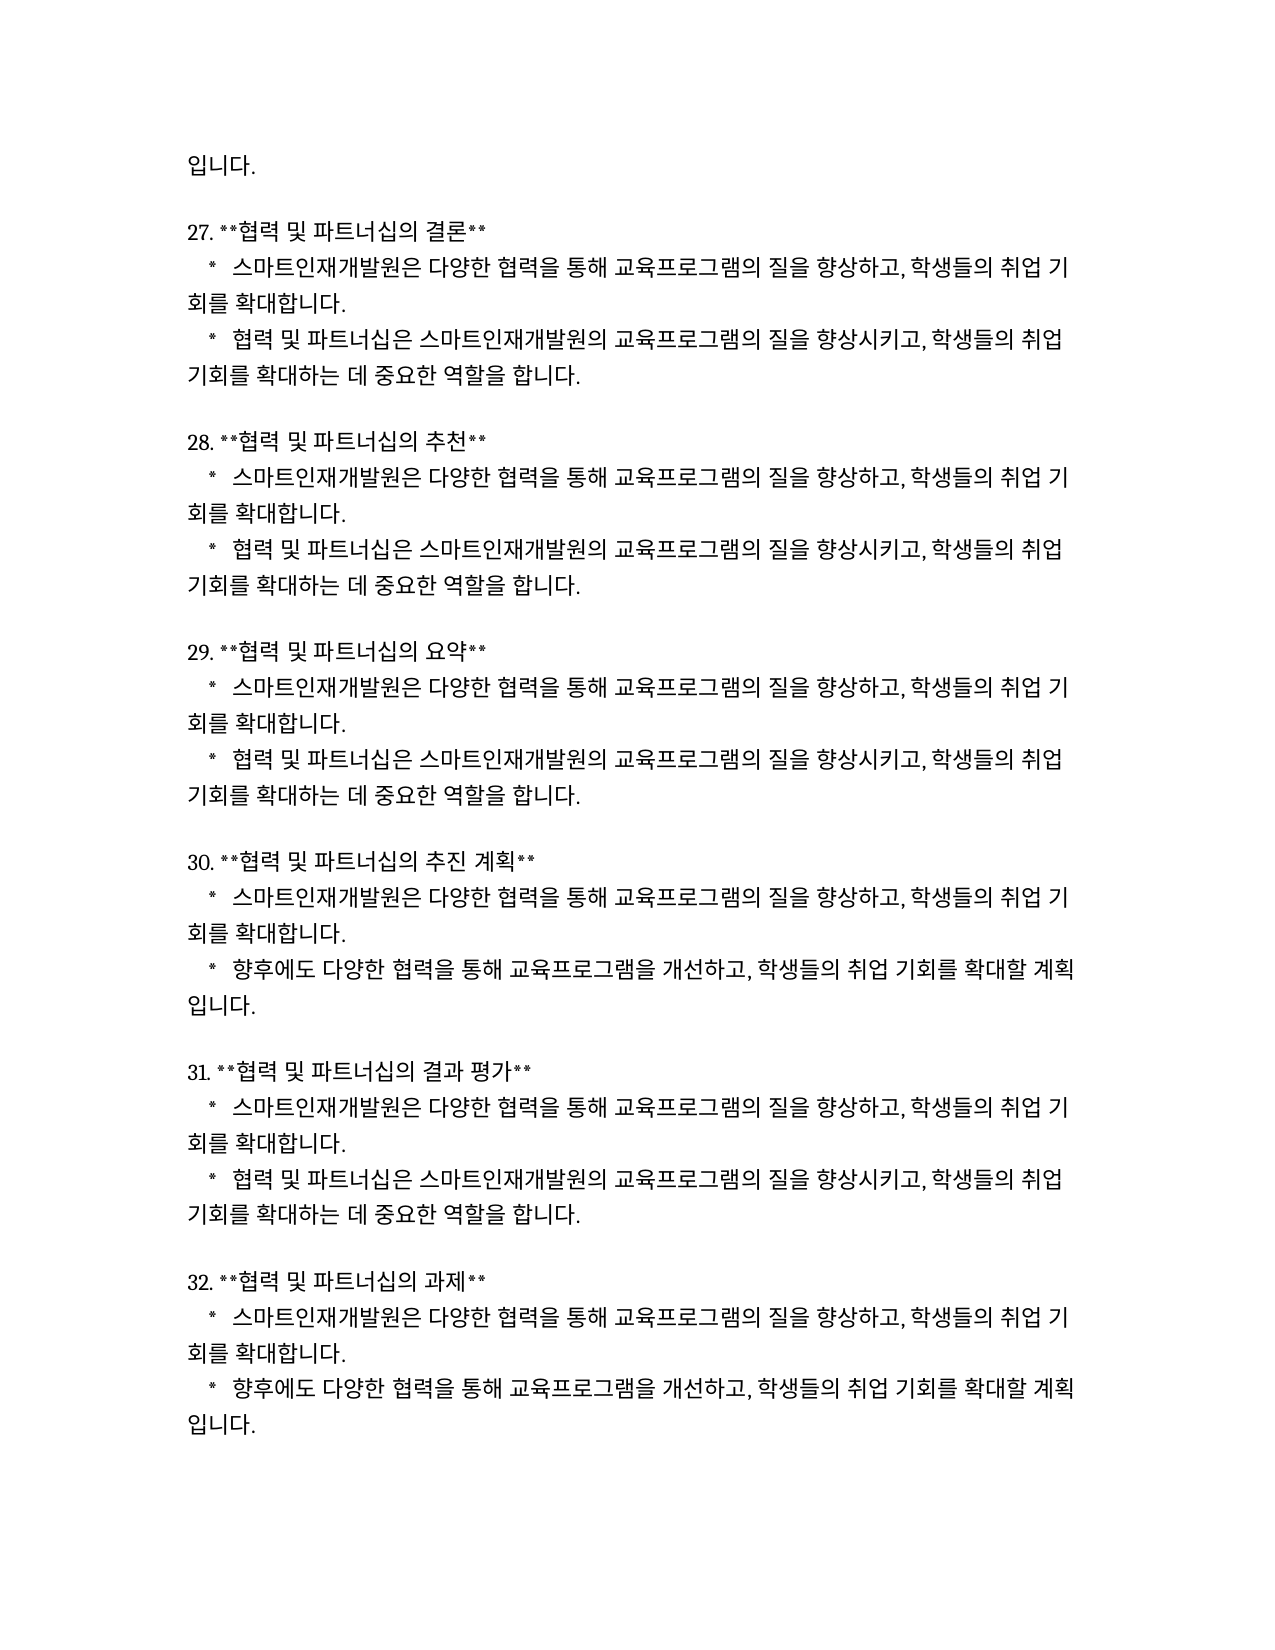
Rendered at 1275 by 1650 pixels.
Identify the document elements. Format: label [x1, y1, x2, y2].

text [187, 150, 1087, 1471]
